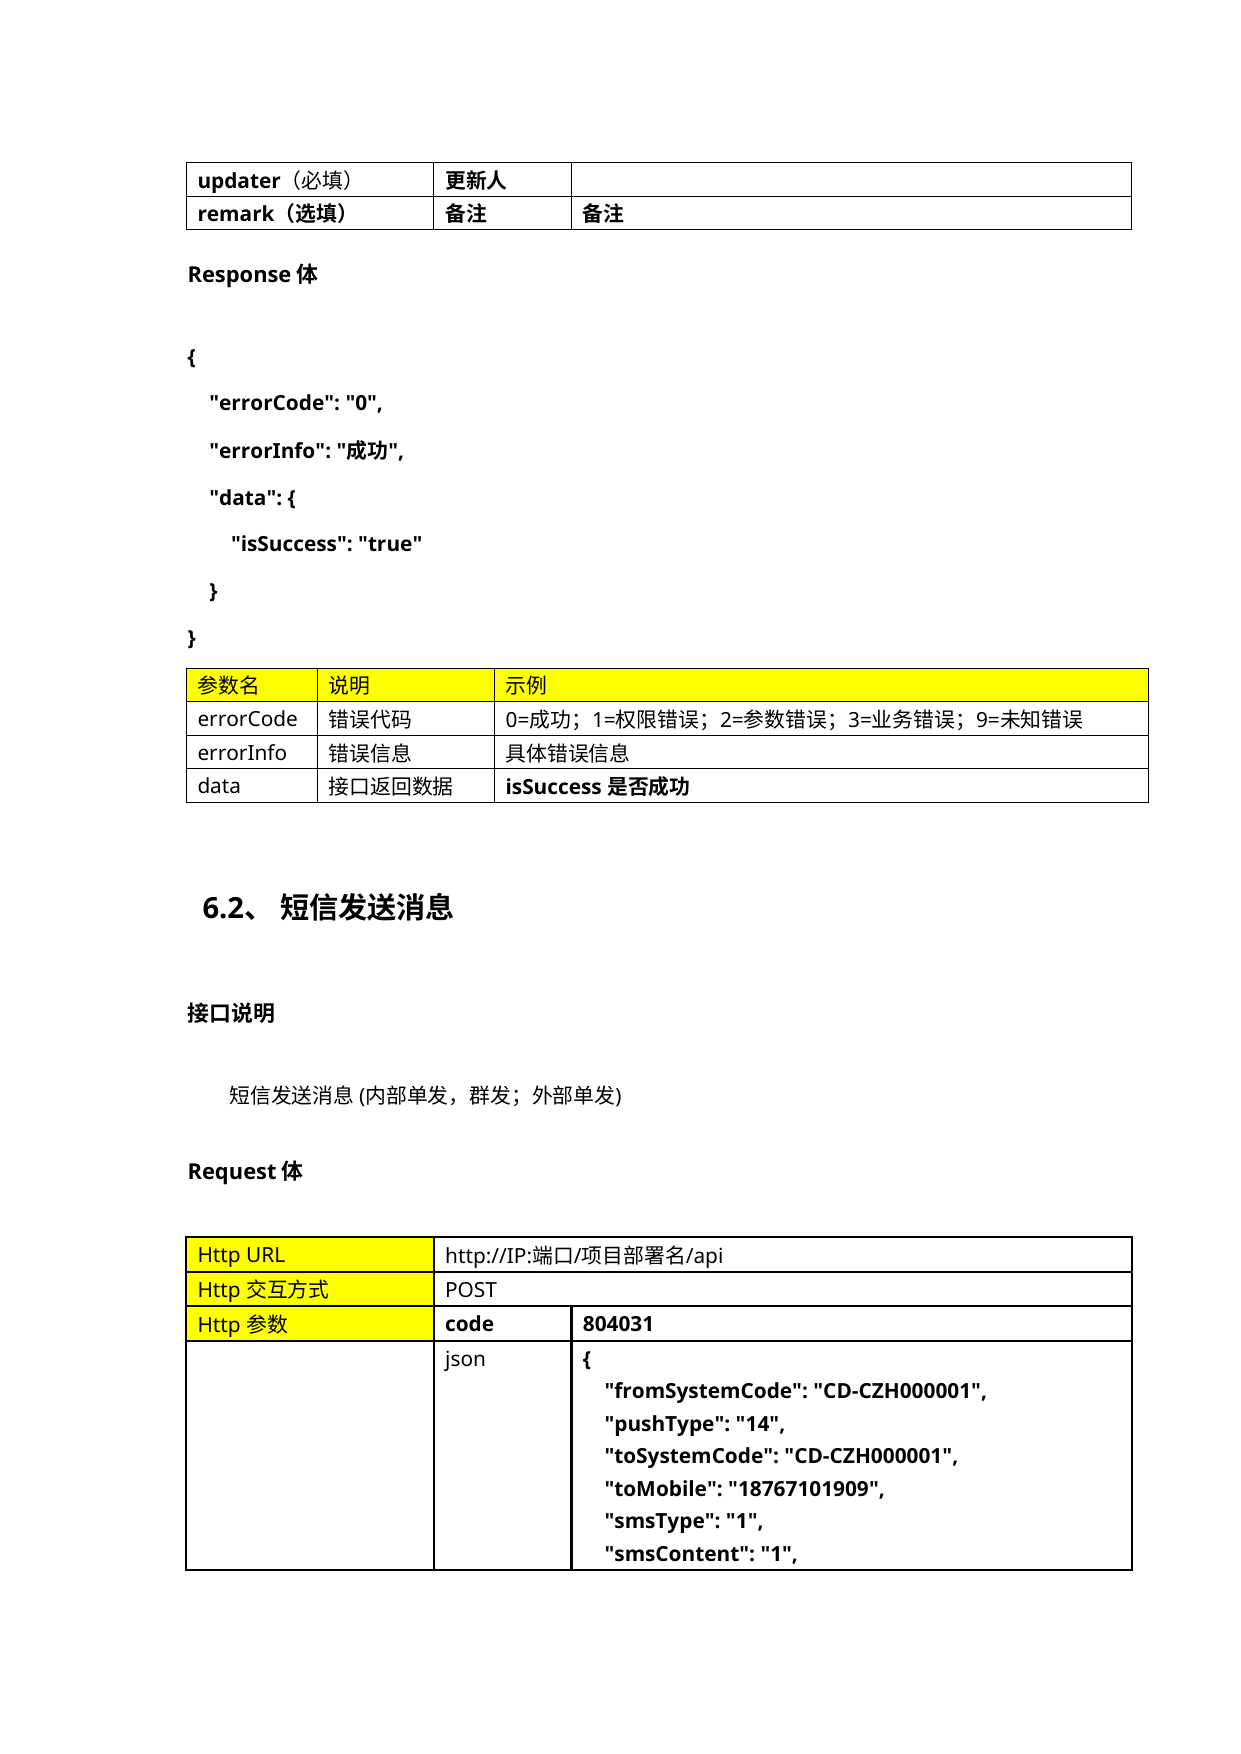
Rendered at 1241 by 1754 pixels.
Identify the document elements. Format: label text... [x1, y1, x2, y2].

text 短信发送消息 (内部单发，群发；外部单发) [187, 1079, 1053, 1111]
text "data": { [187, 481, 1053, 513]
table_cell errorInfo [187, 736, 317, 768]
table_cell 0=成功；1=权限错误；2=参数错误；3=业务错误；9=未知错误 [495, 702, 1148, 734]
table_cell code [435, 1307, 570, 1340]
table_cell 接口返回数据 [318, 769, 494, 802]
table_cell data [187, 769, 317, 802]
text { [187, 340, 1053, 372]
text } [187, 574, 1053, 607]
table_header http://IP:端口/项目部署名/api [435, 1238, 1131, 1271]
subtitle 接口说明 [187, 996, 1053, 1028]
table_cell 备注 [434, 197, 571, 229]
table_cell 错误信息 [318, 736, 494, 768]
table_header 示例 [495, 669, 1148, 701]
text "isSuccess": "true" [187, 527, 1053, 560]
table_cell Http 参数 [187, 1307, 433, 1340]
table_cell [573, 1342, 1131, 1569]
table_header Http URL [187, 1238, 433, 1271]
subtitle Response体 [187, 257, 1053, 290]
table_cell 804031 [573, 1307, 1131, 1340]
table_cell 备注 [572, 197, 1131, 229]
table_cell remark（选填） [187, 197, 433, 229]
table_cell 错误代码 [318, 702, 494, 734]
table_cell [187, 1342, 433, 1569]
table_cell POST [435, 1273, 1131, 1305]
table_cell updater（必填） [187, 163, 433, 196]
table_cell Http 交互方式 [187, 1273, 433, 1305]
subtitle 短信发送消息 [202, 873, 1053, 938]
table_cell 更新人 [434, 163, 571, 196]
table_cell isSuccess 是否成功 [495, 769, 1148, 802]
text "errorCode": "0", [187, 387, 1053, 419]
table_cell 具体错误信息 [495, 736, 1148, 768]
table_cell json [435, 1342, 570, 1569]
table_cell errorCode [187, 702, 317, 734]
text } [187, 621, 1053, 653]
table_header 说明 [318, 669, 494, 701]
text "errorInfo": "成功", [187, 433, 1053, 466]
subtitle Request体 [187, 1153, 1053, 1186]
table_header 参数名 [187, 669, 317, 701]
table_cell [572, 163, 1131, 196]
